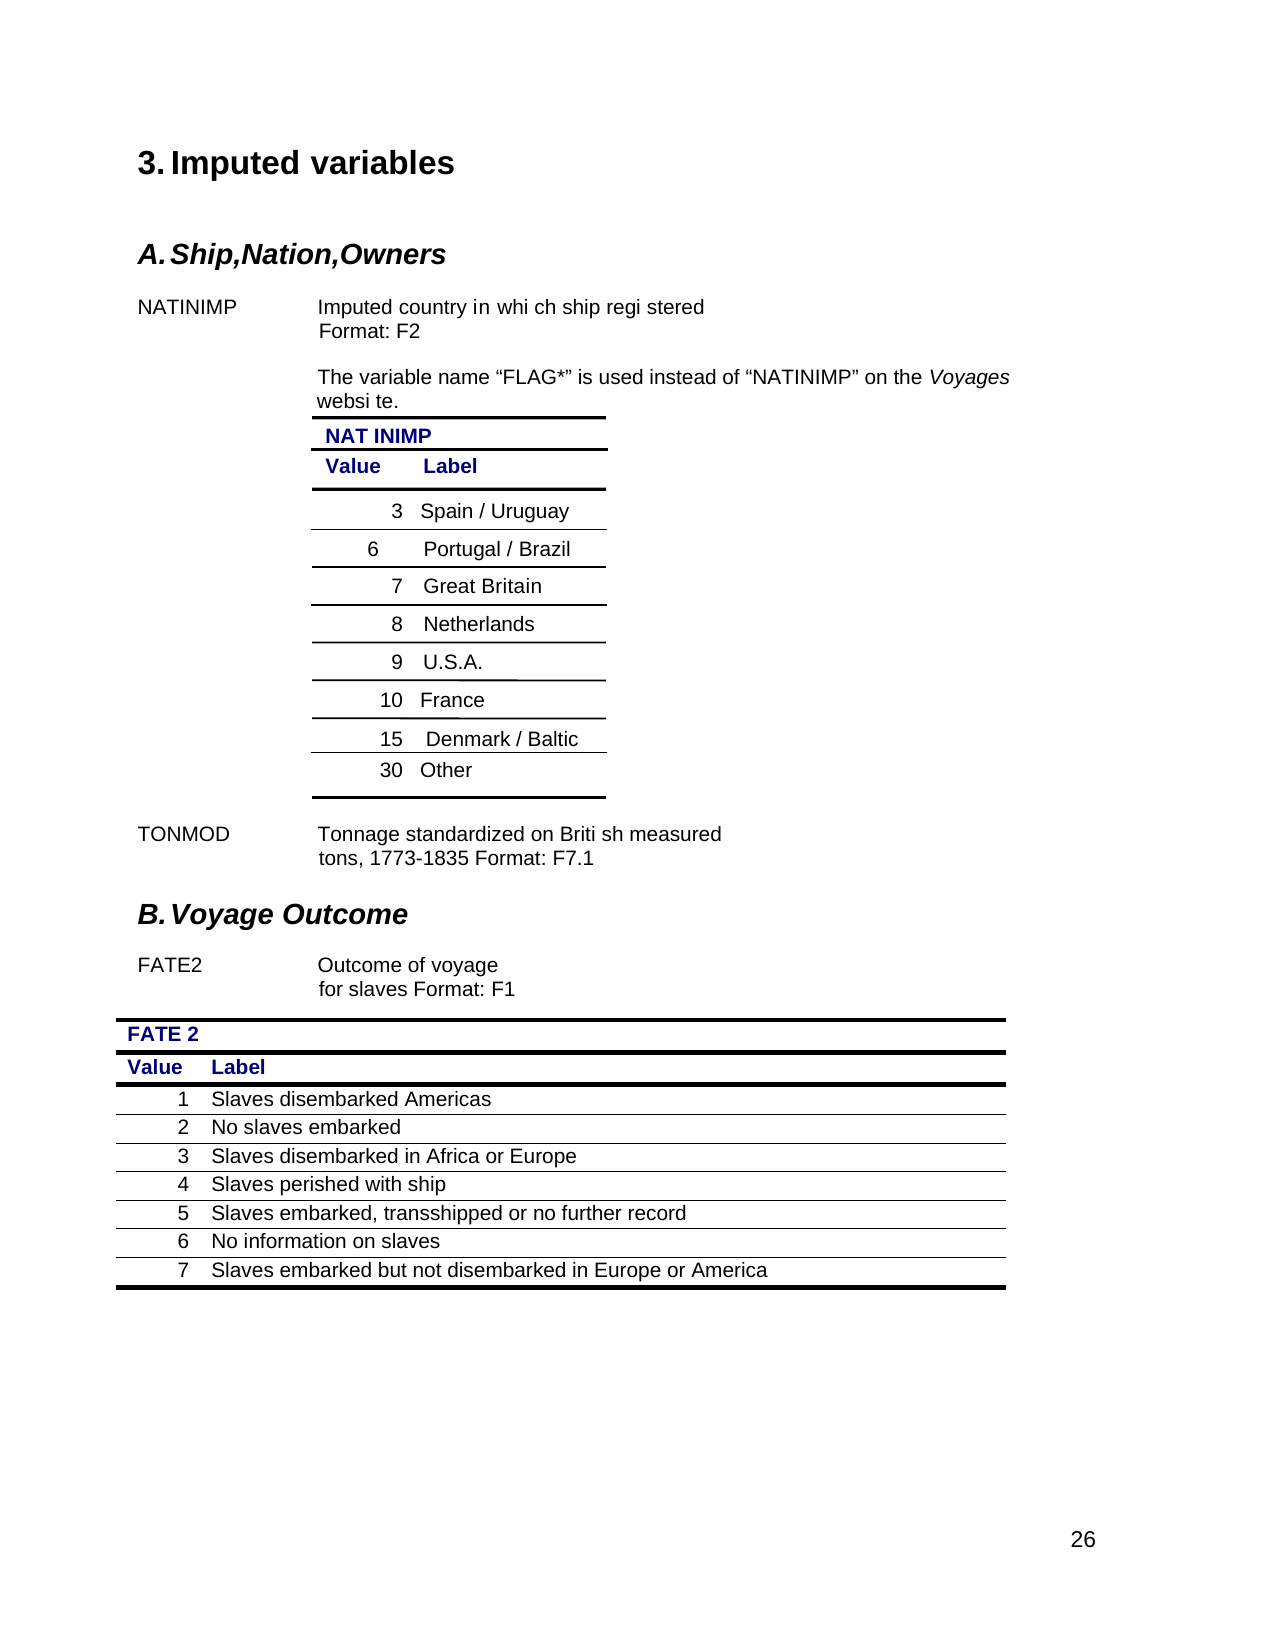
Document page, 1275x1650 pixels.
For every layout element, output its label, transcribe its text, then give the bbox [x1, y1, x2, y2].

list Portugal / Brazil [367, 537, 1096, 561]
text 15 Denmark / Baltic [379, 716, 1026, 751]
table_cell 4 [116, 1172, 200, 1200]
table_cell 3 [116, 1144, 200, 1171]
table_cell 2 [116, 1115, 200, 1143]
table_cell 6 [116, 1229, 200, 1257]
table_cell Slaves embarked, transshipped or no further record [200, 1201, 1006, 1228]
subtitle Ship,Nation,Owners [137, 237, 1096, 270]
table_cell Slaves disembarked Americas [200, 1087, 1006, 1114]
list Great Britain [391, 565, 1096, 598]
text websi te. [317, 388, 1026, 412]
table_cell Slaves disembarked in Africa or Europe [200, 1144, 1006, 1171]
table_cell 1 [116, 1087, 200, 1114]
table_cell 7 [116, 1258, 200, 1285]
subtitle Voyage Outcome [137, 897, 1096, 930]
text 3 Spain / Uruguay [391, 482, 1026, 523]
table_header FATE 2 [116, 1022, 1006, 1050]
table_cell Label [200, 1055, 1006, 1082]
subtitle NAT INIMP [325, 412, 1026, 448]
table_cell 5 [116, 1201, 200, 1228]
text 10 France [379, 688, 1026, 712]
text Value Label [325, 454, 1026, 478]
text FATE2 Outcome of voyage for slaves Format: F1 [137, 953, 523, 1001]
table_cell Slaves embarked but not disembarked in Europe or America [200, 1258, 1006, 1285]
table_cell Value [116, 1055, 200, 1082]
text TONMOD Tonnage standardized on Briti sh measured tons, 1773-1835 Format: F7.1 [137, 821, 764, 869]
text The variable name “FLAG*” is used instead of “NATINIMP” on the Voyages [317, 364, 1026, 388]
table_cell No slaves embarked [200, 1115, 1006, 1143]
text 30 Other [379, 758, 1026, 782]
table_cell Slaves perished with ship [200, 1172, 1006, 1200]
subtitle Imputed variables [137, 143, 1096, 182]
table_cell No information on slaves [200, 1229, 1006, 1257]
list Netherlands 9 U.S.A. [391, 612, 537, 674]
text Format: F2 [318, 318, 1026, 342]
text NATINIMP Imputed country in whi ch ship regi stered [137, 294, 1026, 318]
